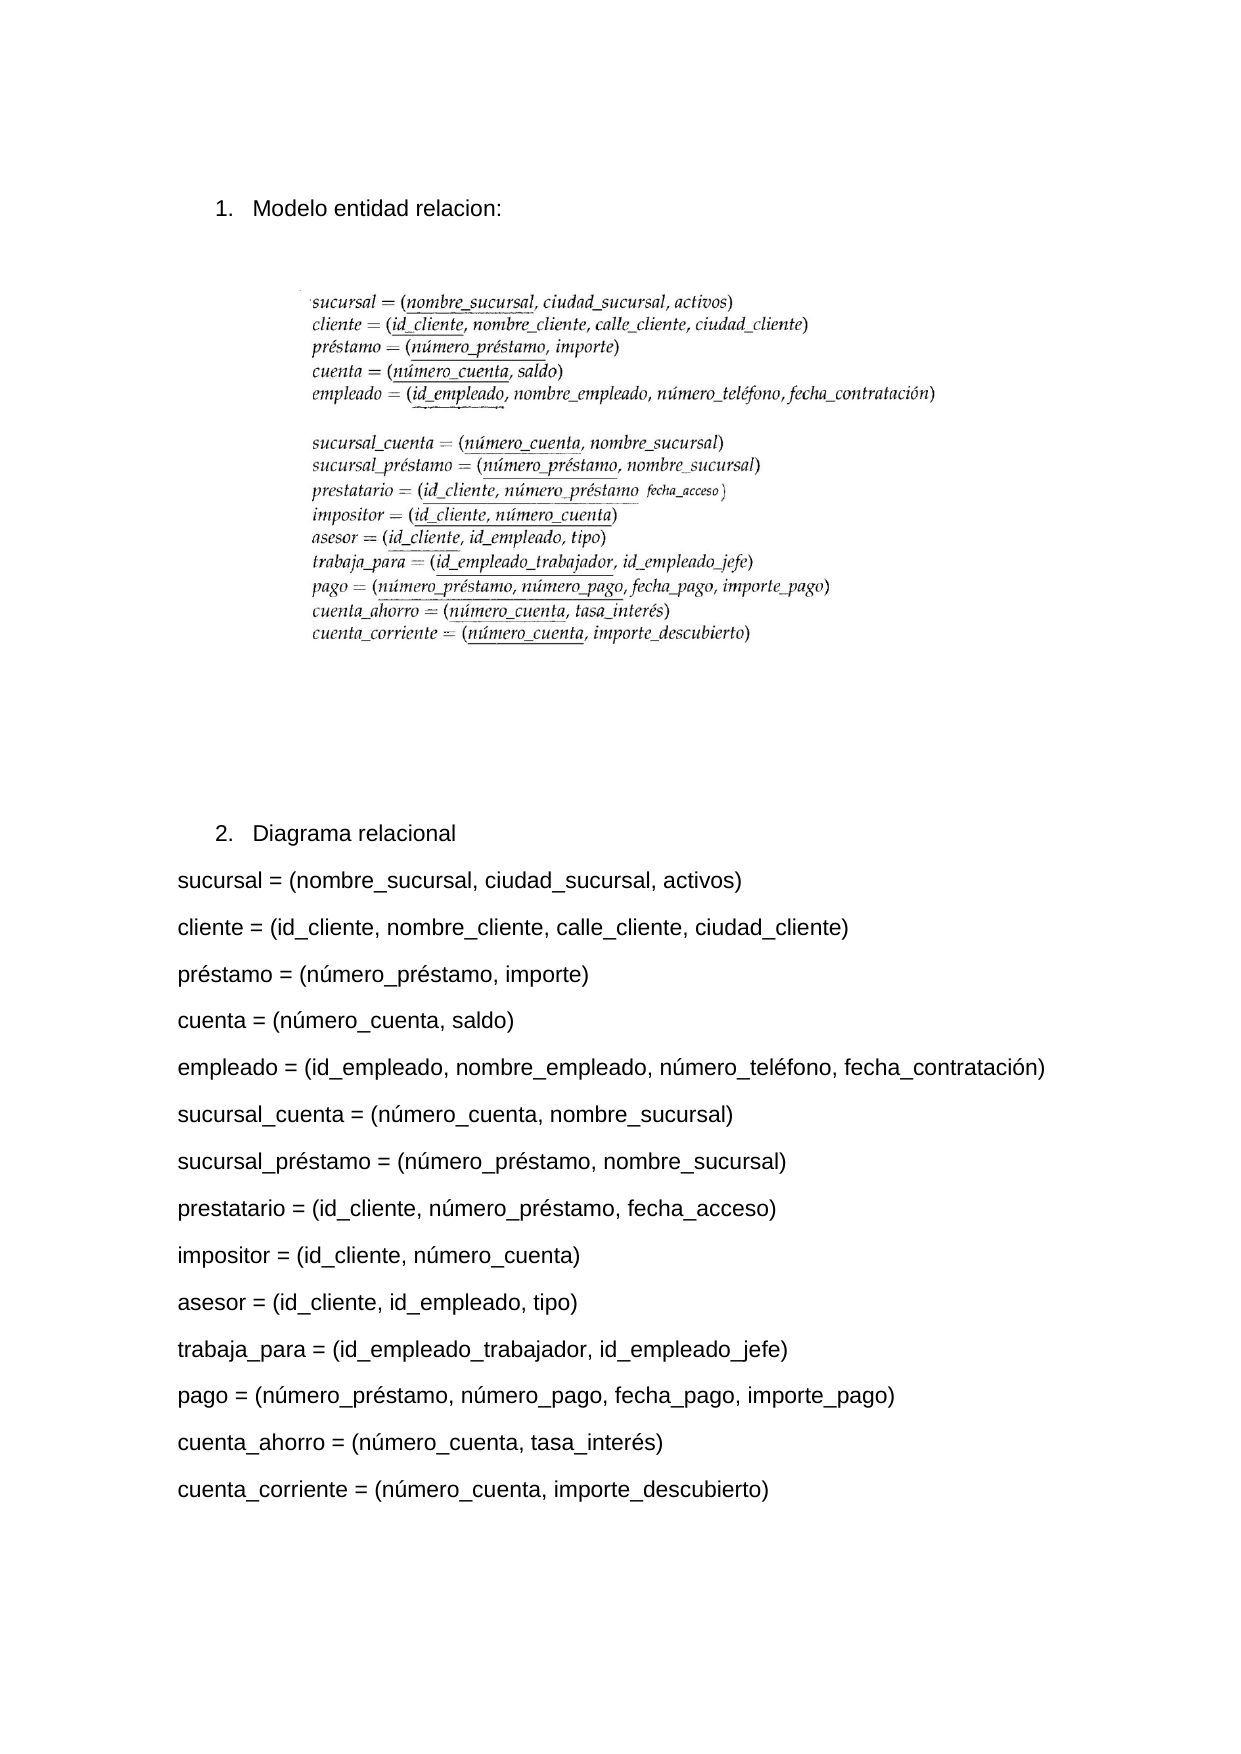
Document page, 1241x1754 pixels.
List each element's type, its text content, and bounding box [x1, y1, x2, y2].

text asesor = (id_cliente, id_empleado, tipo) [177, 1289, 1063, 1315]
text sucursal = (nombre_sucursal, ciudad_sucursal, activos) [177, 867, 1063, 893]
text impositor = (id_cliente, número_cuenta) [177, 1242, 1063, 1268]
text empleado = (id_empleado, nombre_empleado, número_teléfono, fecha_contratación) [177, 1054, 1063, 1081]
text sucursal_cuenta = (número_cuenta, nombre_sucursal) [177, 1101, 1063, 1128]
list Modelo entidad relacion: [215, 194, 1063, 221]
list Diagrama relacional [215, 820, 1063, 846]
text pago = (número_préstamo, número_pago, fecha_pago, importe_pago) [177, 1382, 1063, 1409]
text trabaja_para = (id_empleado_trabajador, id_empleado_jefe) [177, 1336, 1063, 1362]
text cuenta_corriente = (número_cuenta, importe_descubierto) [177, 1476, 1063, 1503]
text prestatario = (id_cliente, número_préstamo, fecha_acceso) [177, 1195, 1063, 1221]
text cliente = (id_cliente, nombre_cliente, calle_cliente, ciudad_cliente) [177, 914, 1063, 940]
text cuenta = (número_cuenta, saldo) [177, 1007, 1063, 1034]
text préstamo = (número_préstamo, importe) [177, 961, 1063, 987]
picture [299, 288, 941, 659]
text cuenta_ahorro = (número_cuenta, tasa_interés) [177, 1429, 1063, 1456]
text sucursal_préstamo = (número_préstamo, nombre_sucursal) [177, 1148, 1063, 1174]
